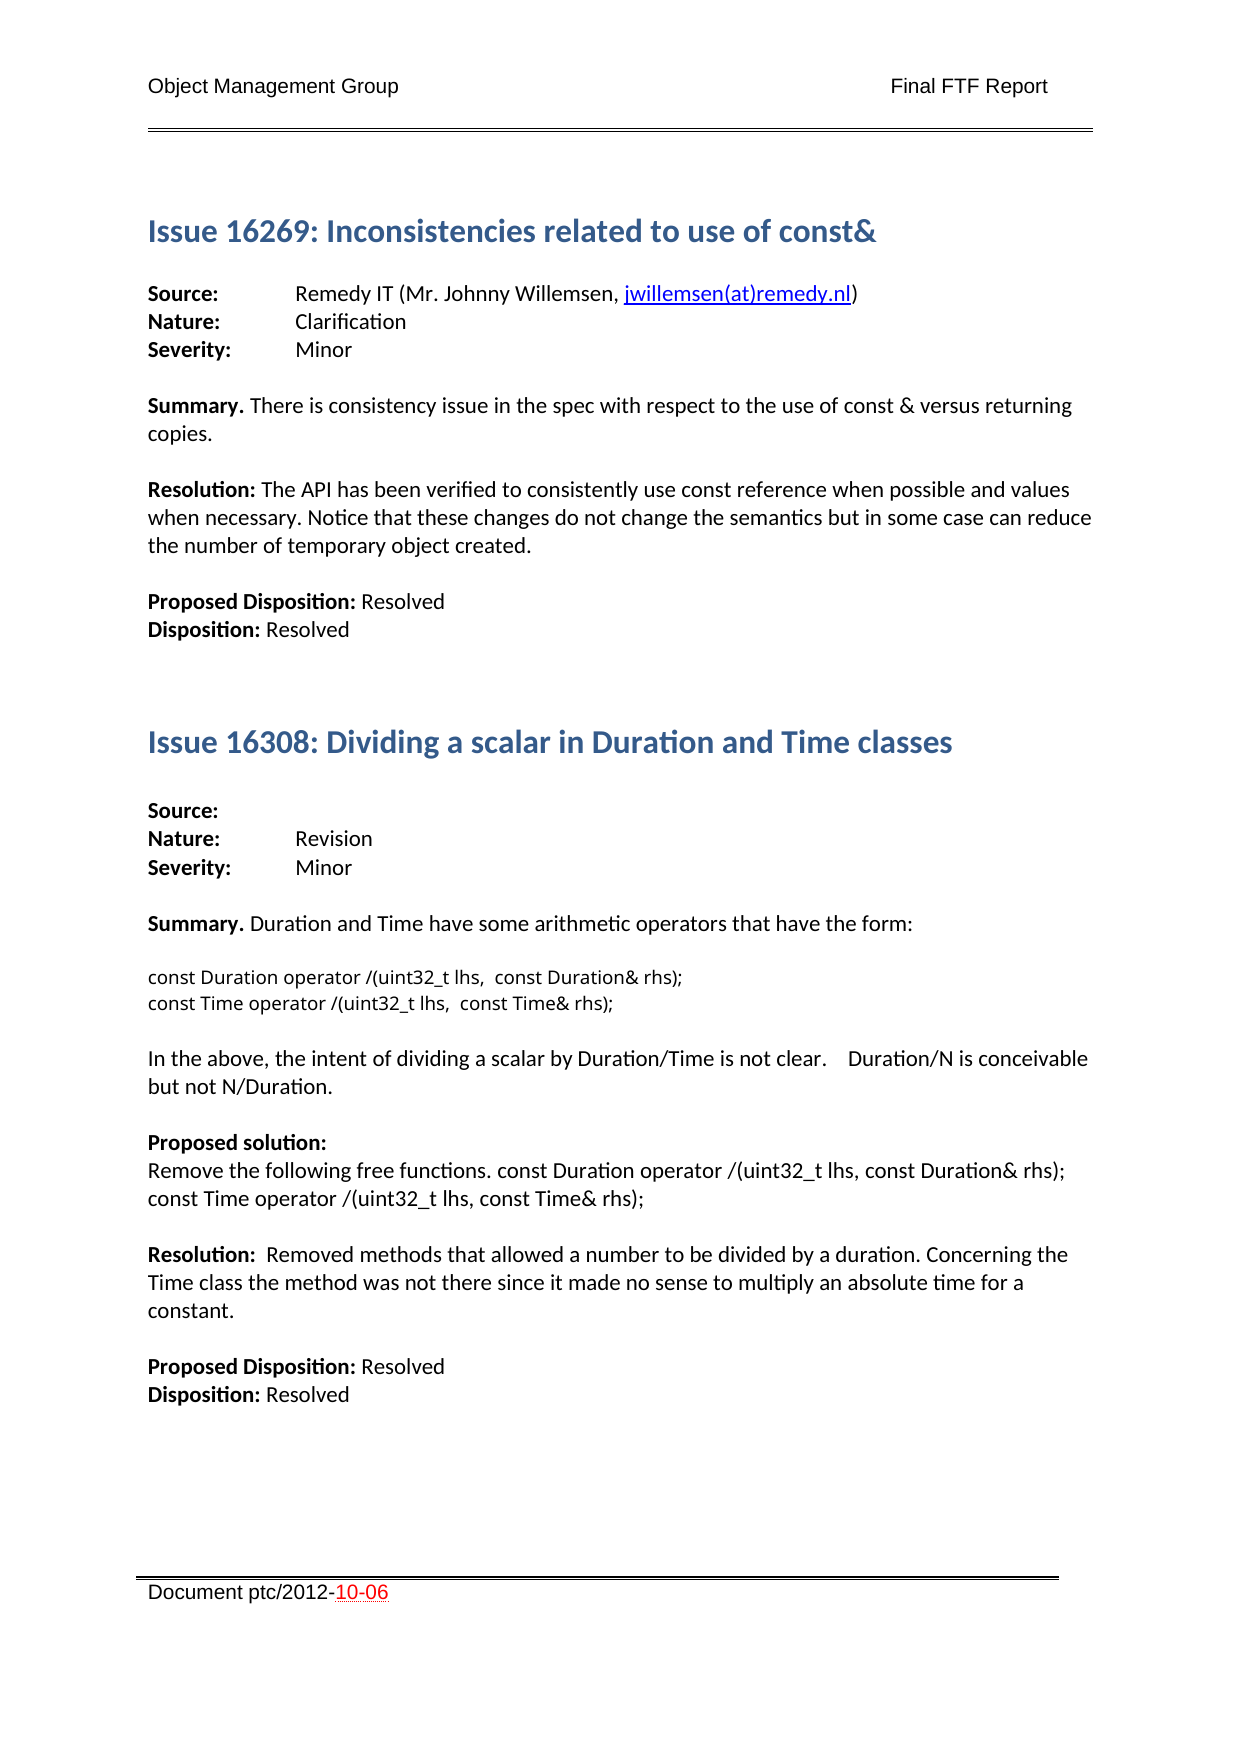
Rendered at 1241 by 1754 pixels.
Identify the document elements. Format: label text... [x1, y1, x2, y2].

subtitle Issue 16269: Inconsistencies related to use of const& [148, 210, 1093, 251]
text Resolution: The API has been verified to consistently use const reference when possible and values when necessary. Notice that these changes do not change the semantics but in some case can reduce the number of temporary object created. [148, 475, 1093, 559]
text const Duration operator /(uint32_t lhs, const Duration& rhs); [148, 965, 1093, 990]
text Nature: Revision [148, 824, 1093, 853]
text Summary. There is consistency issue in the spec with respect to the use of const & versus returning copies. [148, 391, 1093, 447]
text Remove the following free functions. const Duration operator /(uint32_t lhs, const Duration& rhs); const Time operator /(uint32_t lhs, const Time& rhs); [148, 1156, 1093, 1212]
text Nature: Clarification [148, 307, 1093, 335]
text const Time operator /(uint32_t lhs, const Time& rhs); [148, 990, 1093, 1016]
text Source: Remedy IT (Mr. Johnny Willemsen, jwillemsen(at)remedy.nl) [148, 279, 1093, 307]
text In the above, the intent of dividing a scalar by Duration/Time is not clear. Duration/N is conceivable but not N/Duration. [148, 1044, 1093, 1100]
text Summary. Duration and Time have some arithmetic operators that have the form: [148, 909, 1093, 937]
text Disposition: Resolved [148, 615, 1093, 643]
text Source: [148, 797, 1093, 824]
text Disposition: Resolved [148, 1380, 1093, 1408]
subtitle Issue 16308: Dividing a scalar in Duration and Time classes [148, 721, 1093, 762]
text Proposed Disposition: Resolved [148, 1352, 1093, 1380]
text Severity: Minor [148, 335, 1093, 363]
text Resolution: Removed methods that allowed a number to be divided by a duration. Concerning the Time class the method was not there since it made no sense to multiply an absolute time for a constant. [148, 1240, 1093, 1324]
text Severity: Minor [148, 853, 1093, 881]
text Proposed Disposition: Resolved [148, 587, 1093, 615]
text Proposed solution: [148, 1128, 1093, 1156]
